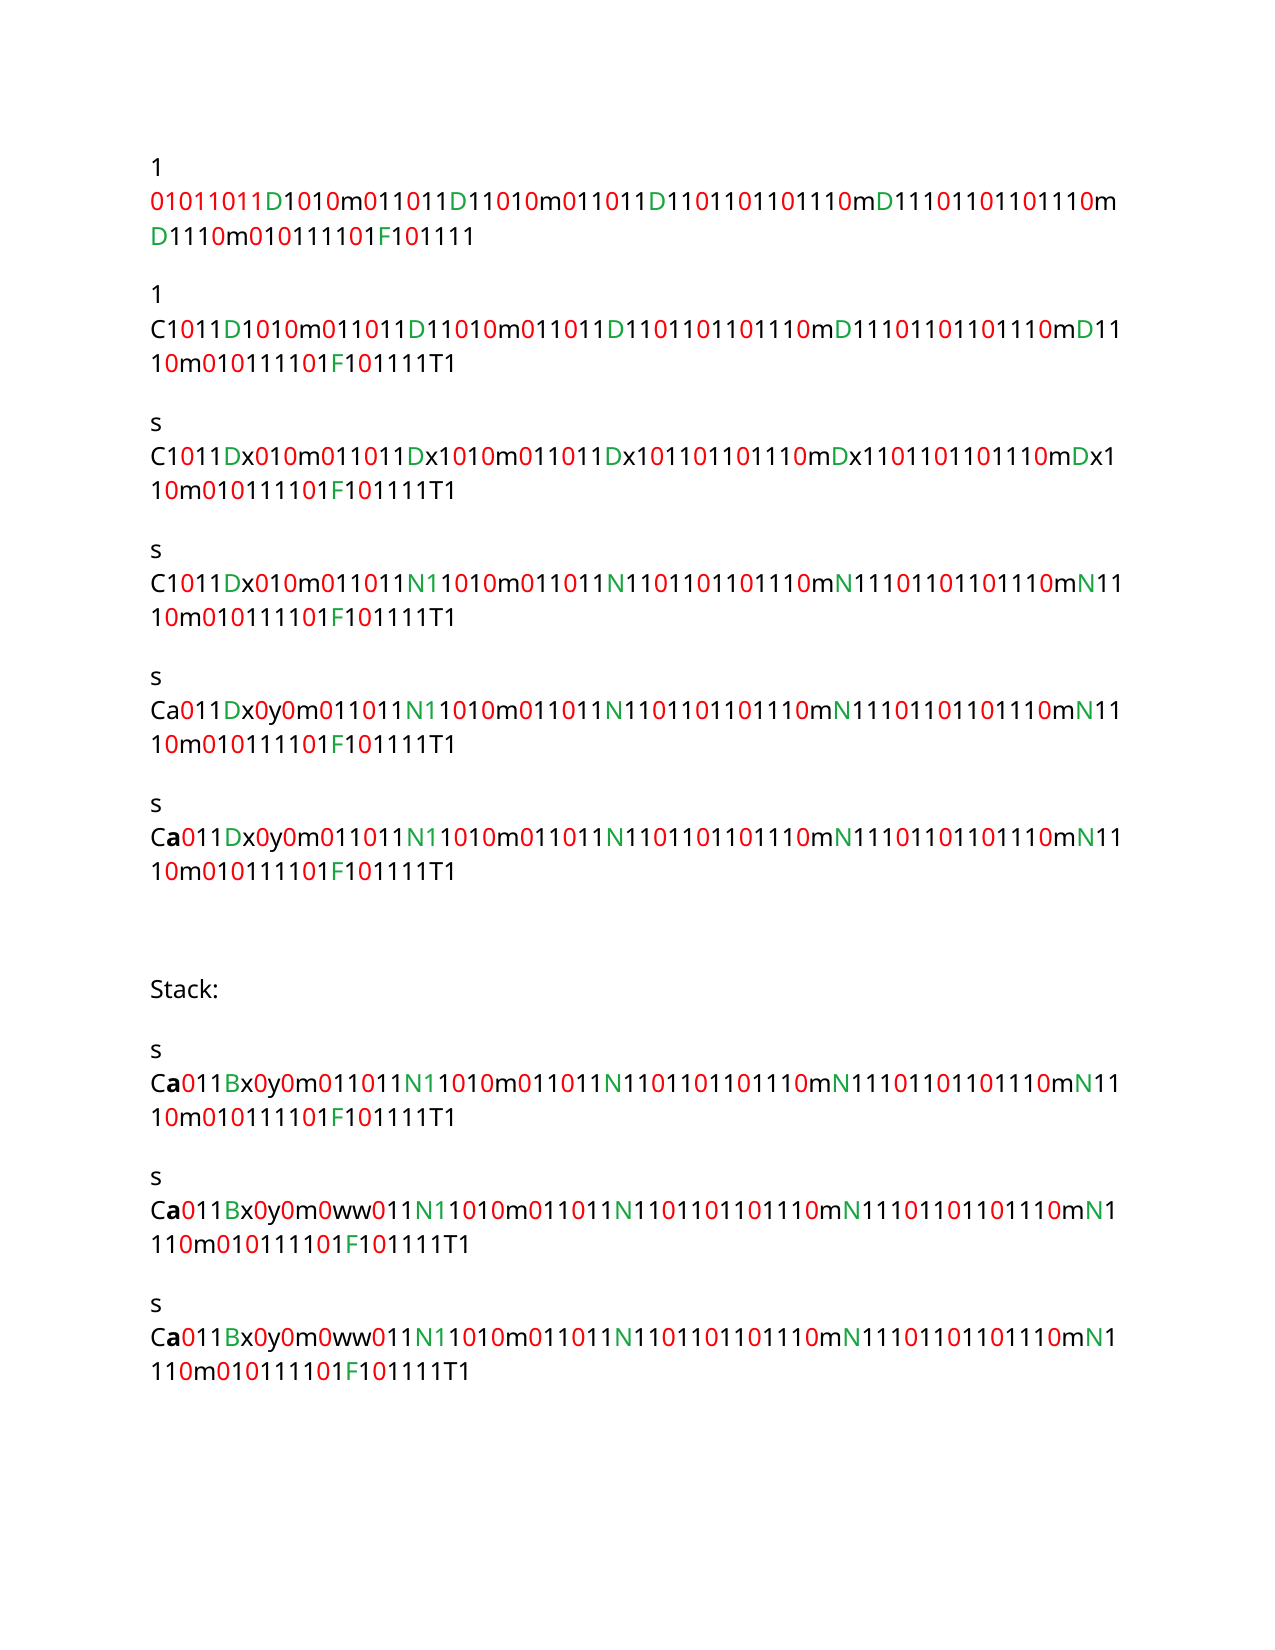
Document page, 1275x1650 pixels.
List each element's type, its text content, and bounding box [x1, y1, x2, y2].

text 1C1011D1010m011011D11010m011011D1101101101110mD11101101101110mD1110m010111101F101111T1 [150, 277, 1125, 379]
text sCa011Bx0y0m0ww011N11010m011011N1101101101110mN11101101101110mN1110m010111101F101111T1 [150, 1286, 1125, 1388]
text sCa011Bx0y0m0ww011N11010m011011N1101101101110mN11101101101110mN1110m010111101F101111T1 [150, 1158, 1125, 1261]
text sCa011Dx0y0m011011N11010m011011N1101101101110mN11101101101110mN1110m010111101F101111T1 [150, 659, 1125, 761]
text sCa011Bx0y0m011011N11010m011011N1101101101110mN11101101101110mN1110m010111101F101111T1 [150, 1031, 1125, 1133]
text sCa011Dx0y0m011011N11010m011011N1101101101110mN11101101101110mN1110m010111101F101111T1 [150, 786, 1125, 888]
text sC1011Dx010m011011Dx1010m011011Dx101101101110mDx1101101101110mDx110m010111101F101111T1 [150, 404, 1125, 507]
text Stack: [150, 972, 1125, 1006]
text sC1011Dx010m011011N11010m011011N1101101101110mN11101101101110mN1110m010111101F101111T1 [150, 532, 1125, 634]
text 101011011D1010m011011D11010m011011D1101101101110mD11101101101110mD1110m010111101F101111 [150, 150, 1125, 252]
